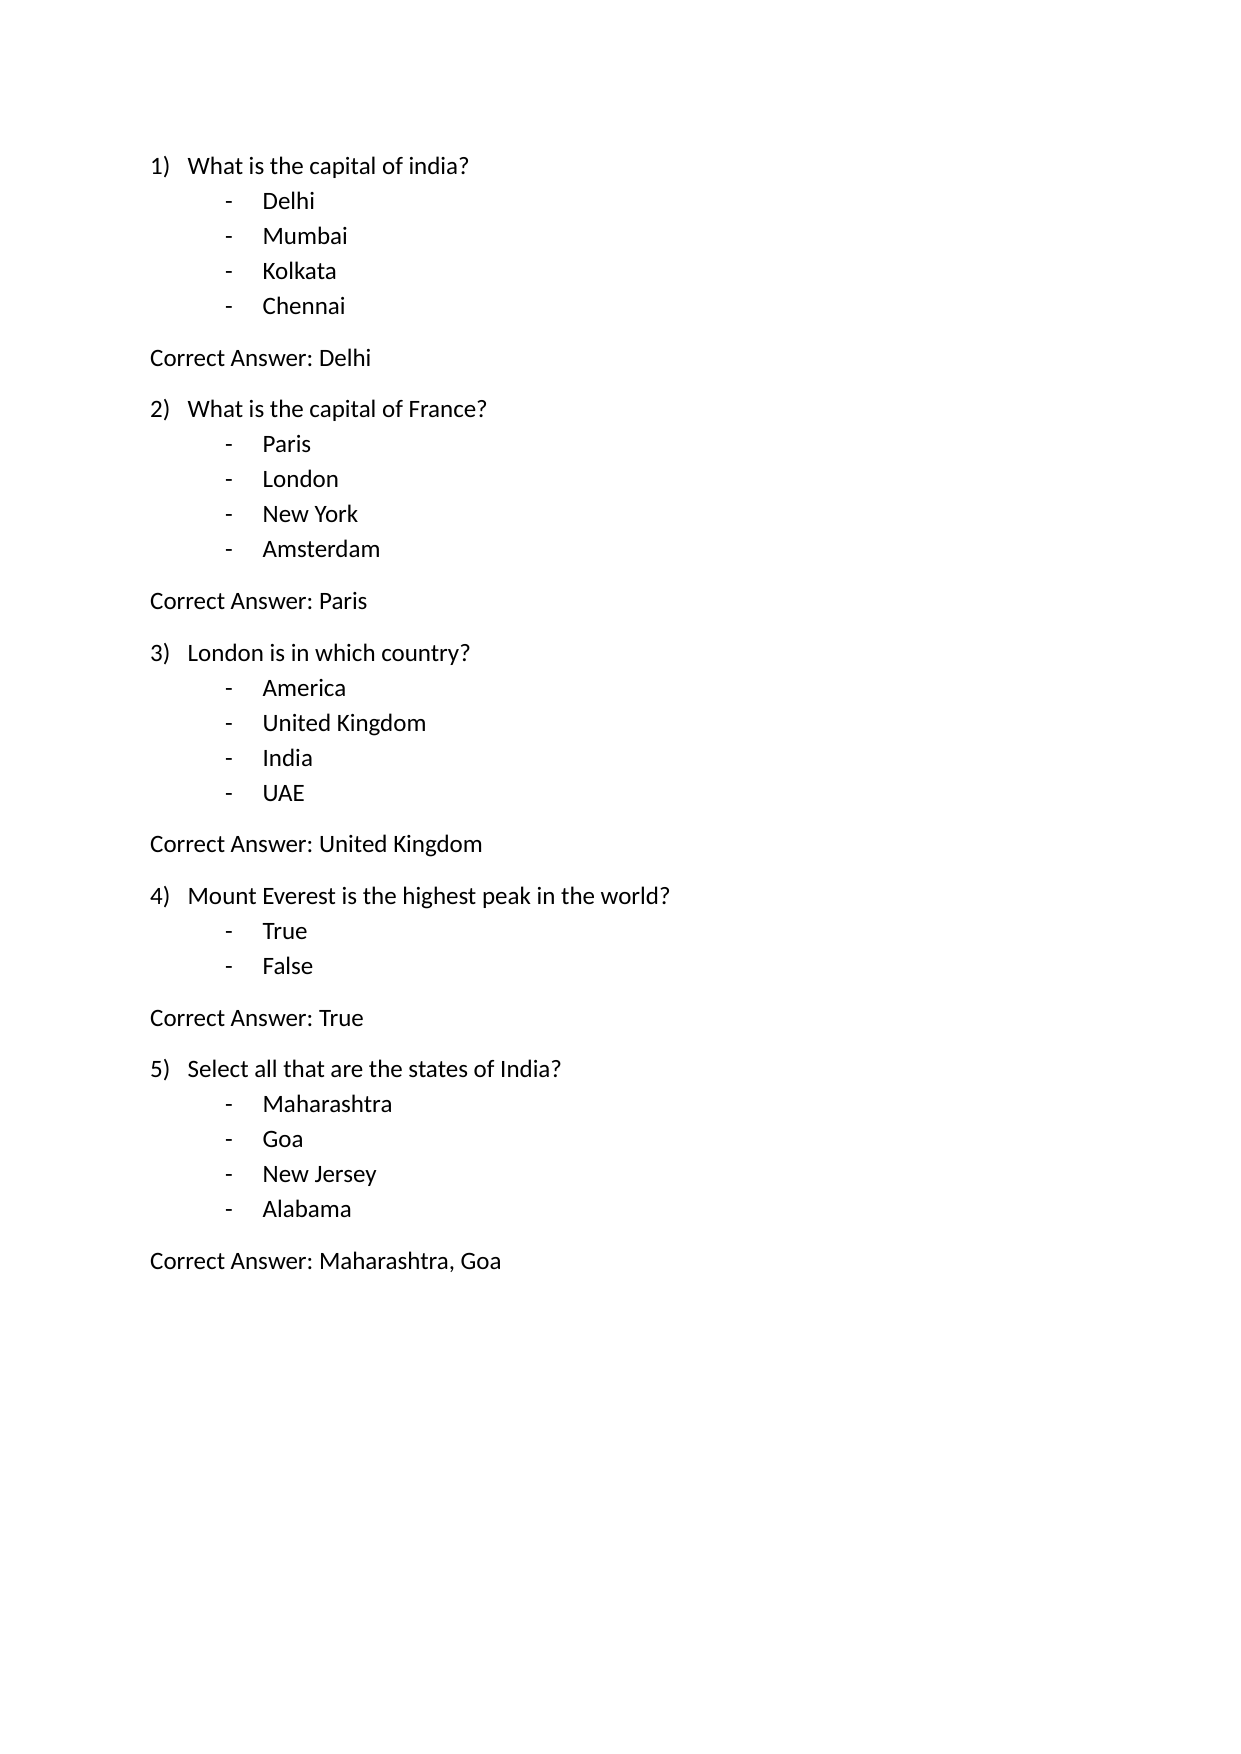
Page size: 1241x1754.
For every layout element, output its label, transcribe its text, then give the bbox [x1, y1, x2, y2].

text Correct Answer: True [150, 1002, 1090, 1032]
list Mount Everest is the highest peak in the world? [150, 880, 1090, 911]
list False [225, 950, 1090, 981]
list Delhi [225, 185, 1090, 216]
list America [225, 672, 1090, 702]
list New York [225, 498, 1090, 529]
list Kolkata [225, 255, 1090, 286]
list United Kingdom [225, 707, 1090, 737]
list Alabama [225, 1193, 1090, 1224]
list What is the capital of india? [150, 150, 1090, 181]
list Maharashtra [225, 1088, 1090, 1119]
list India [225, 742, 1090, 772]
list Select all that are the states of India? [150, 1053, 1090, 1084]
text Correct Answer: Paris [150, 585, 1090, 616]
list Goa [225, 1123, 1090, 1154]
list Mumbai [225, 220, 1090, 251]
text Correct Answer: United Kingdom [150, 828, 1090, 859]
list UAE [225, 777, 1090, 807]
list London is in which country? [150, 637, 1090, 667]
list New Jersey [225, 1158, 1090, 1189]
list True [225, 915, 1090, 946]
text Correct Answer: Delhi [150, 342, 1090, 372]
list What is the capital of France? [150, 393, 1090, 424]
list Amsterdam [225, 533, 1090, 564]
list London [225, 463, 1090, 494]
list Paris [225, 428, 1090, 459]
list Chennai [225, 290, 1090, 321]
text Correct Answer: Maharashtra, Goa [150, 1245, 1090, 1276]
